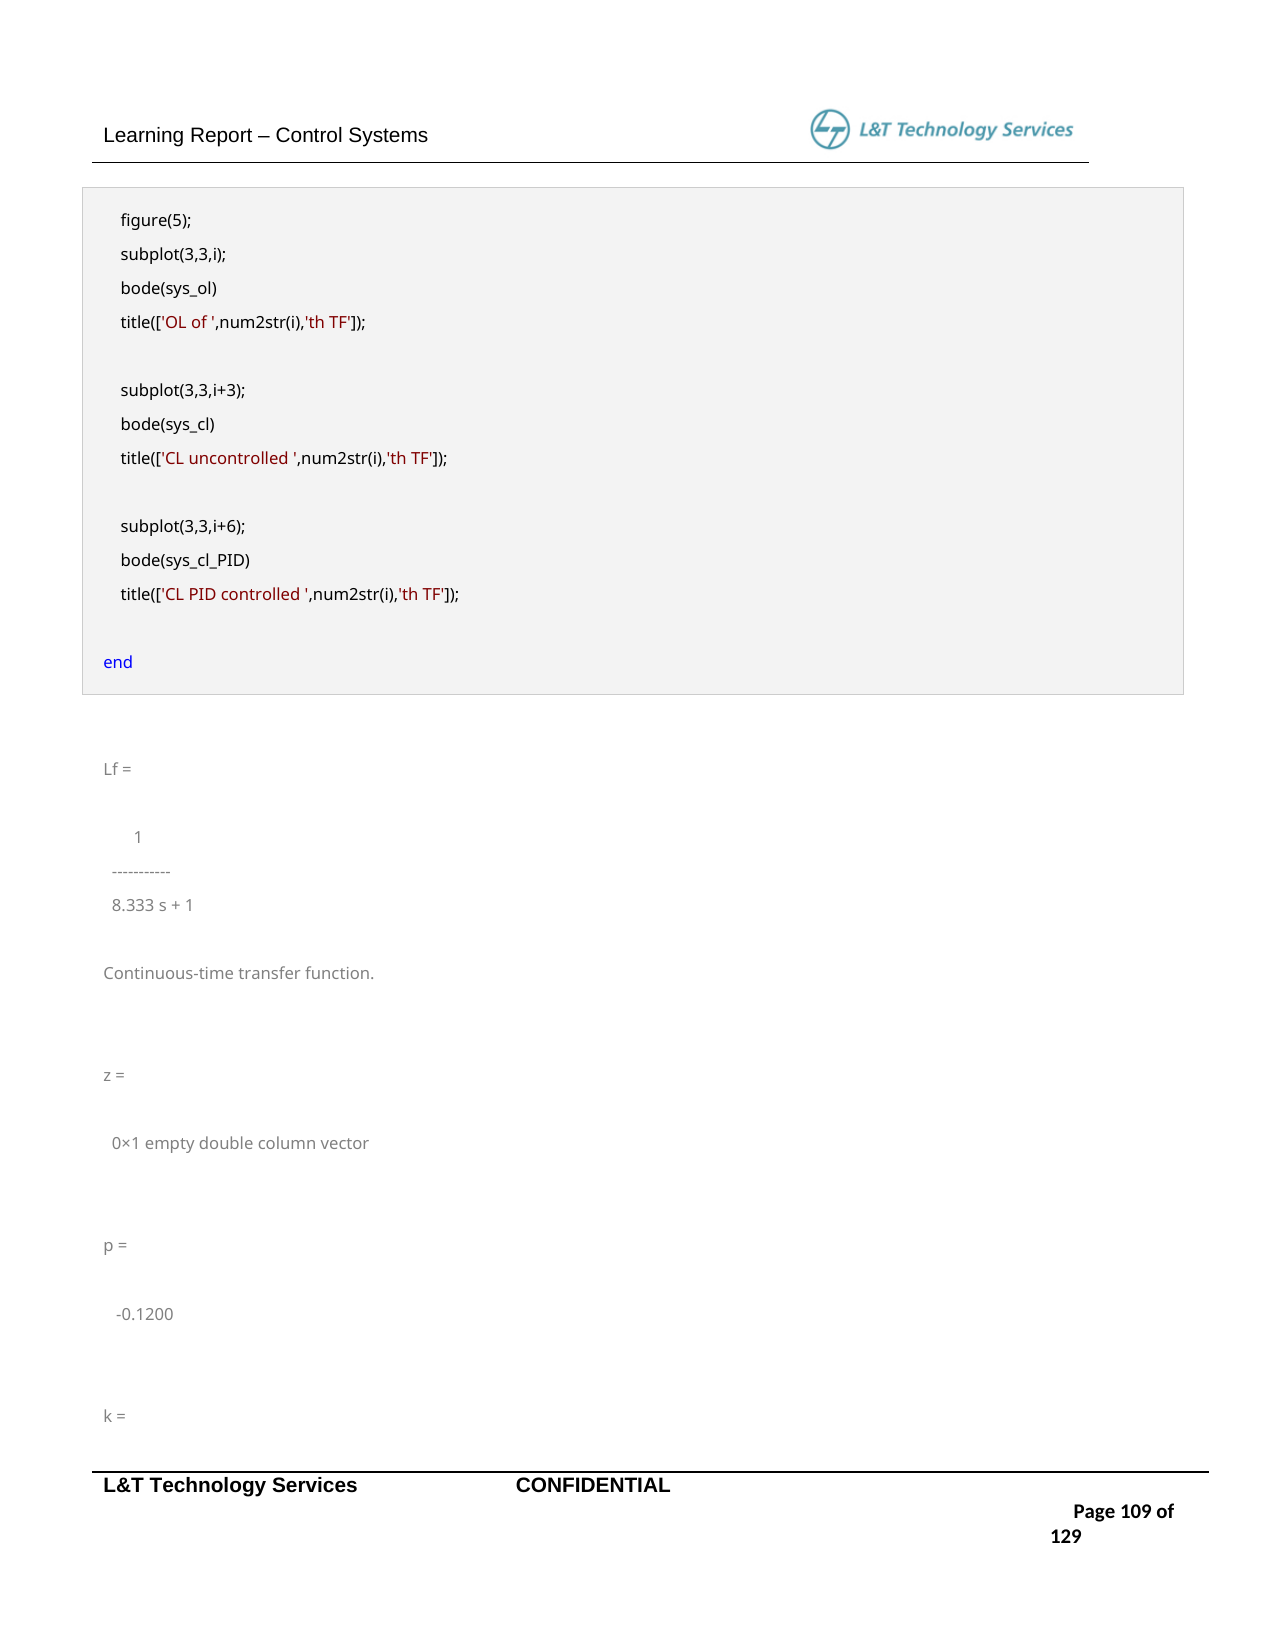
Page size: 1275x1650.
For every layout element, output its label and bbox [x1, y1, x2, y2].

text [103, 723, 1162, 1427]
text [83, 188, 1183, 694]
